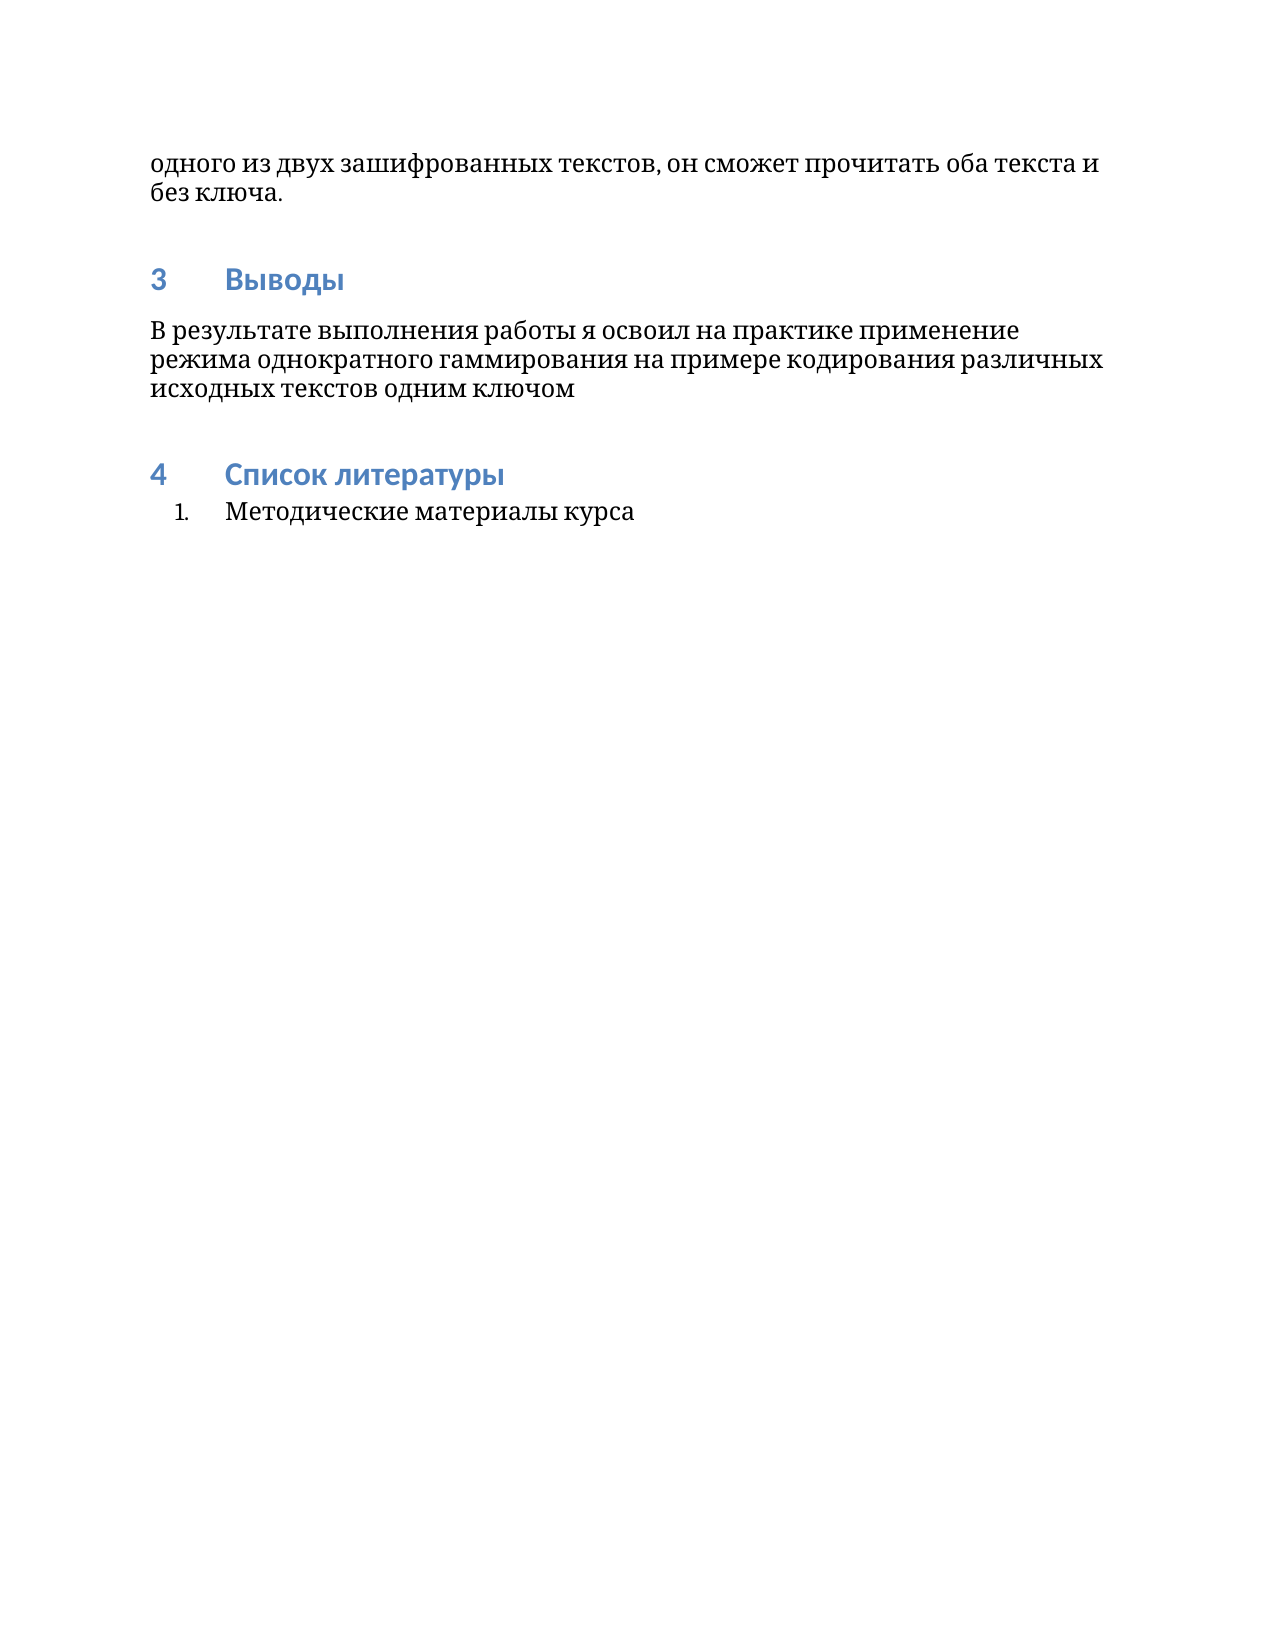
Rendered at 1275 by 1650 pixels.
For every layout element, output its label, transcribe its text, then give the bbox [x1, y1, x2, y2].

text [150, 150, 1125, 207]
list Методические материалы курса [175, 498, 1125, 526]
subtitle 4 Список литературы [150, 453, 1125, 494]
text В результате выполнения работы я освоил на практике применение режима однократного гаммирования на примере кодирования различных исходных текстов одним ключом [150, 317, 1125, 403]
subtitle 3 Выводы [150, 257, 1125, 298]
